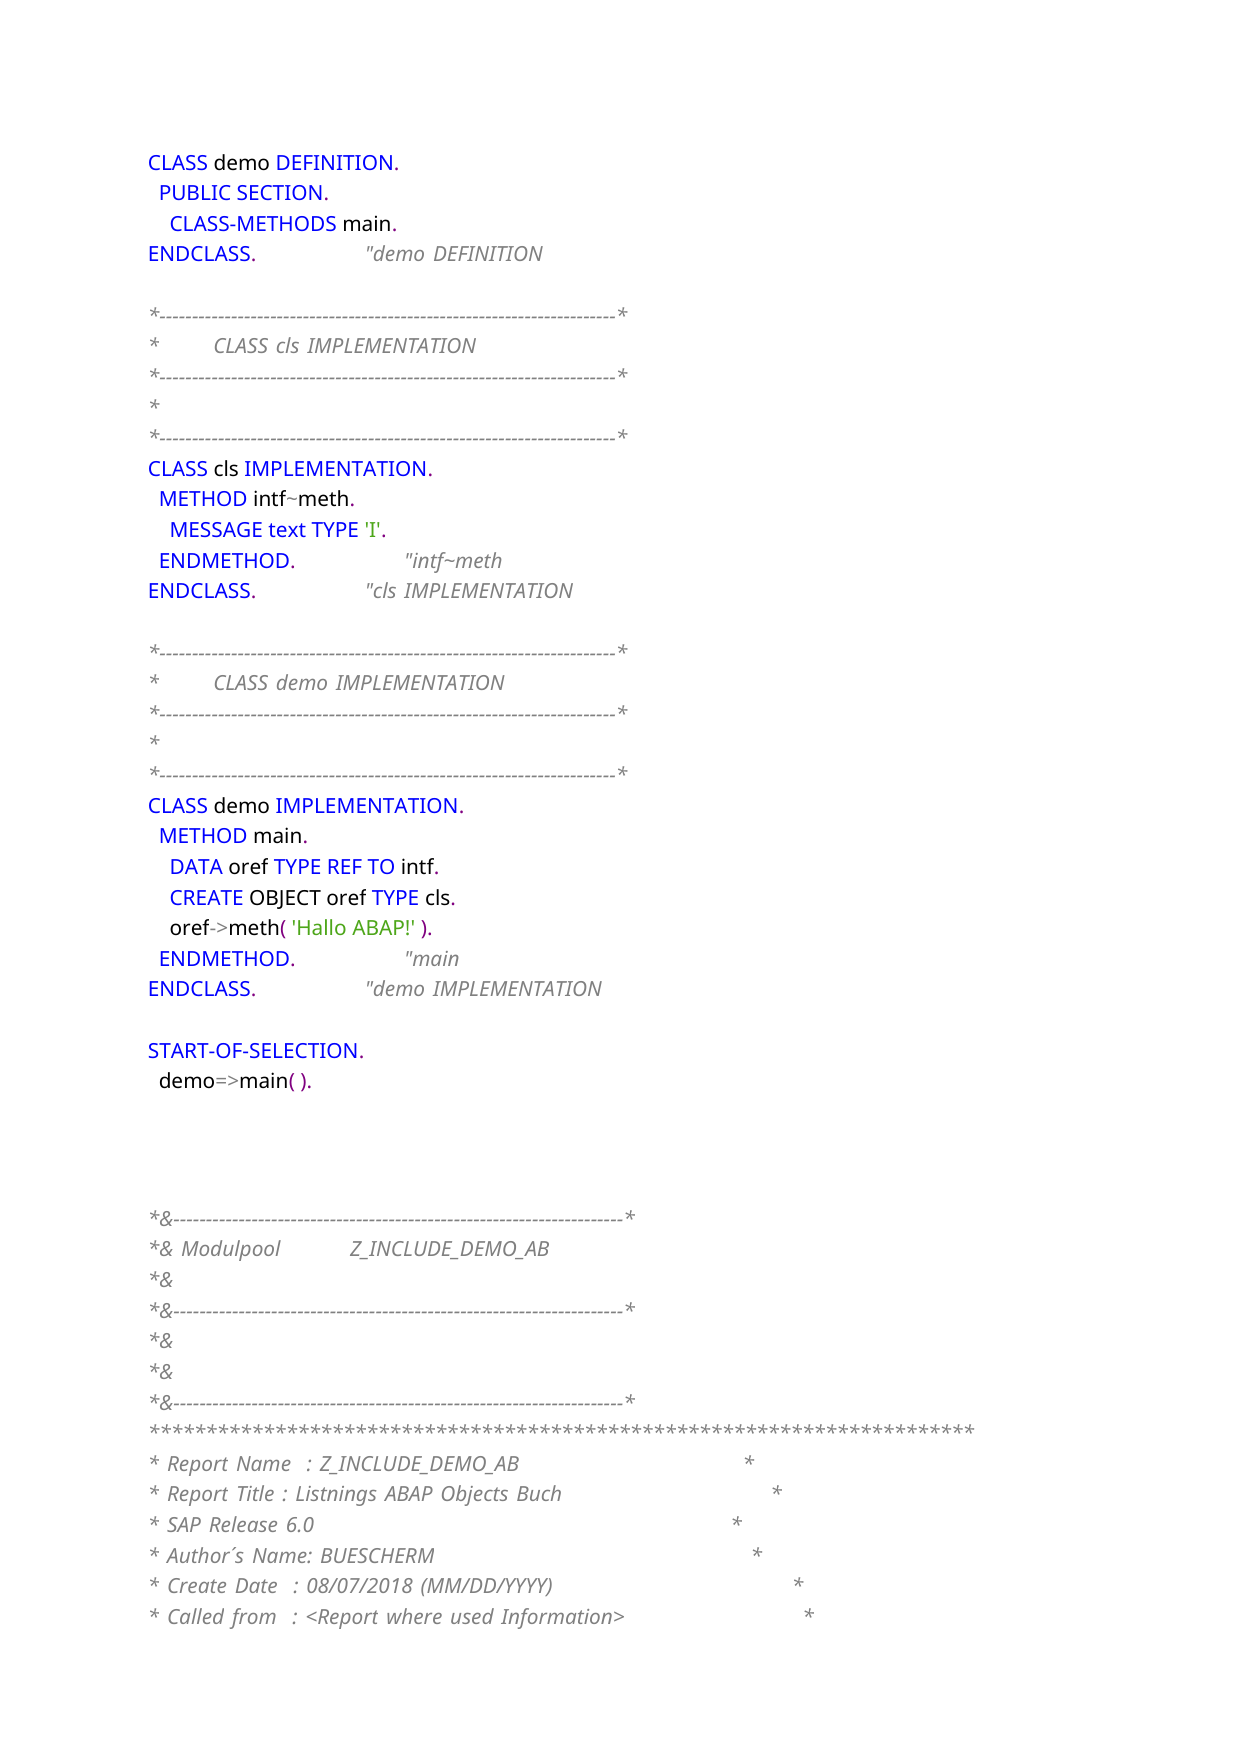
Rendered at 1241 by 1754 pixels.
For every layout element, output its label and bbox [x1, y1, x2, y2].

text [148, 1204, 1093, 1630]
text [148, 148, 1093, 1095]
